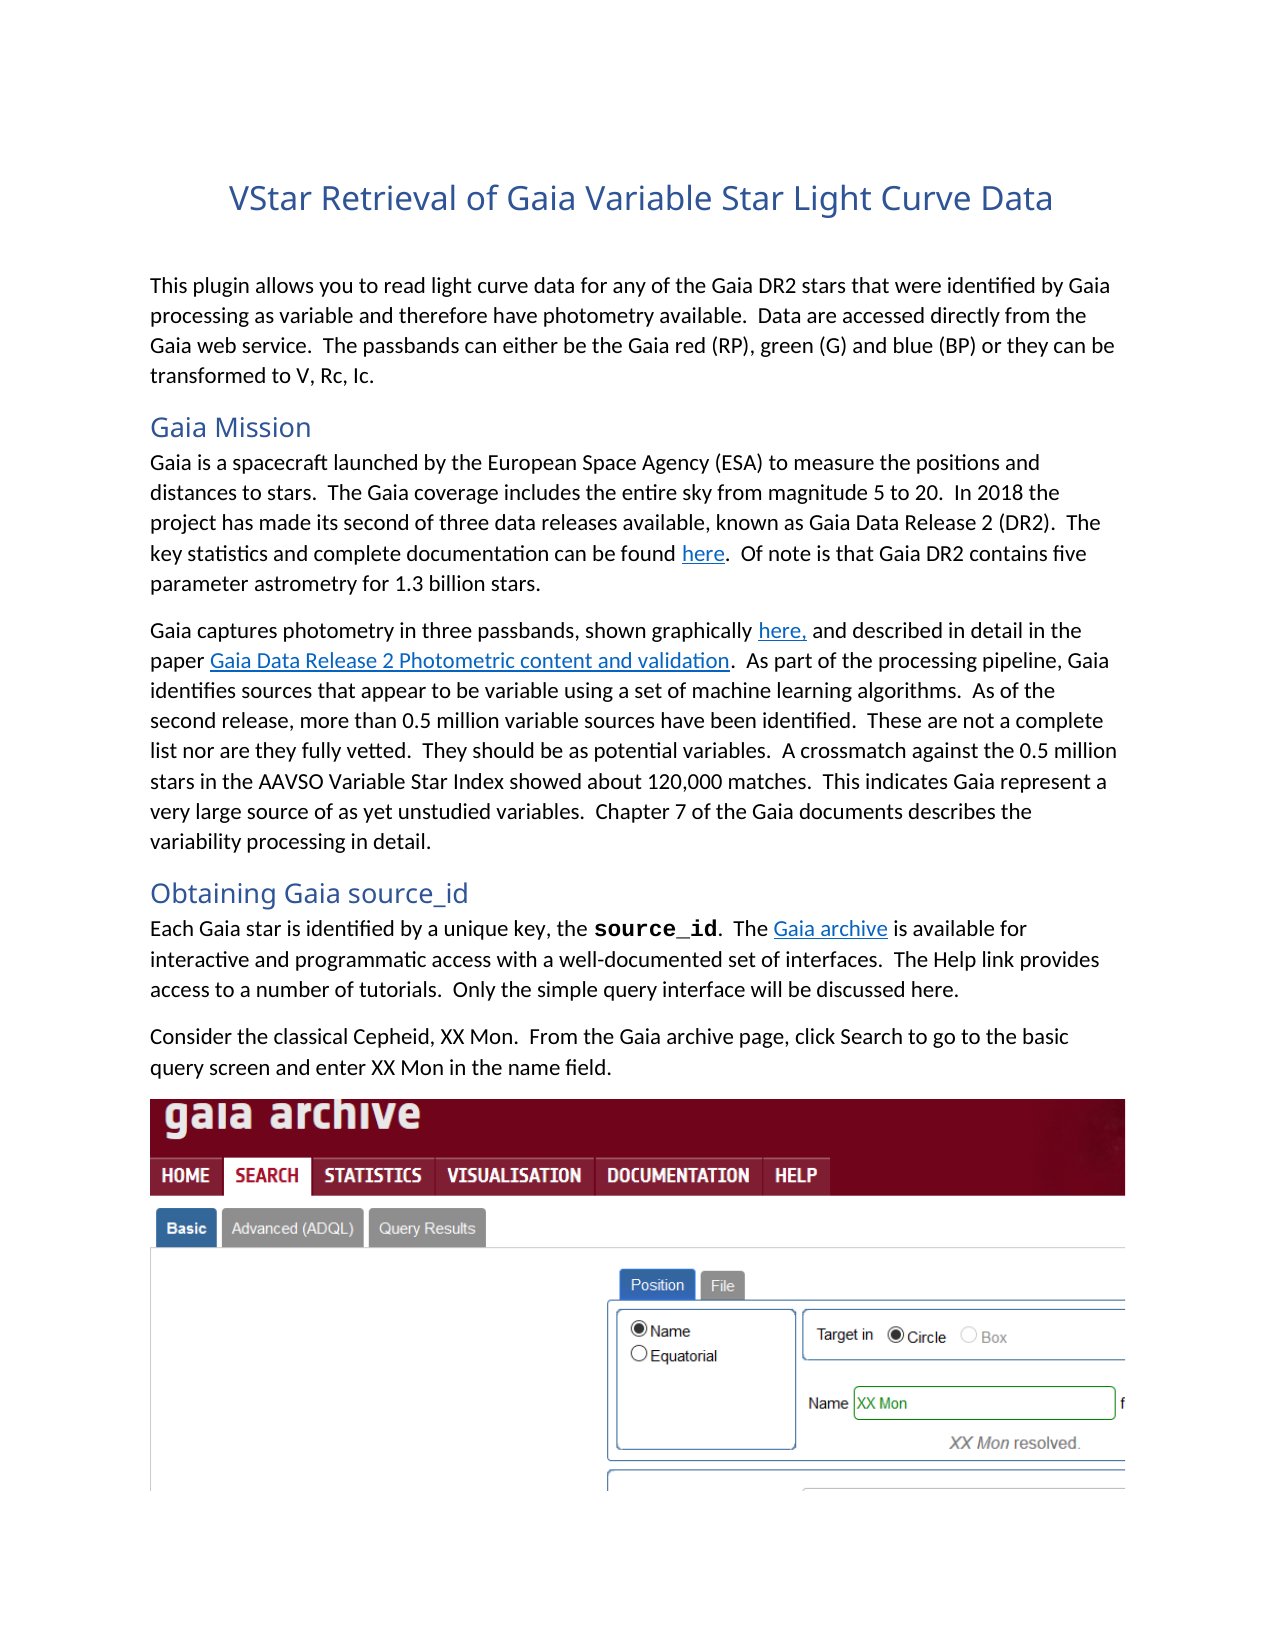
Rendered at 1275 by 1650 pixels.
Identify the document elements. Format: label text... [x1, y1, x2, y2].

subtitle VStar Retrieval of Gaia Variable Star Light Curve Data [150, 175, 1125, 220]
text Each Gaia star is identified by a unique key, the source_id. The Gaia archive is available for interactive and programmatic access with a well-documented set of interfaces. The Help link provides access to a number of tutorials. Only the simple query interface will be discussed here. [150, 914, 1125, 1003]
text Consider the classical Cepheid, XX Mon. From the Gaia archive page, click Search to go to the basic query screen and enter XX Mon in the name field. [150, 1022, 1125, 1081]
picture [150, 1099, 1125, 1491]
subtitle Obtaining Gaia source_id [150, 874, 1125, 911]
subtitle Gaia Mission [150, 408, 1125, 445]
text Gaia is a spacecraft launched by the European Space Agency (ESA) to measure the positions and distances to stars. The Gaia coverage includes the entire sky from magnitude 5 to 20. In 2018 the project has made its second of three data releases available, known as Gaia Data Release 2 (DR2). The key statistics and complete documentation can be found here. Of note is that Gaia DR2 contains five parameter astrometry for 1.3 billion stars. [150, 448, 1125, 597]
text This plugin allows you to read light curve data for any of the Gaia DR2 stars that were identified by Gaia processing as variable and therefore have photometry available. Data are accessed directly from the Gaia web service. The passbands can either be the Gaia red (RP), green (G) and blue (BP) or they can be transformed to V, Rc, Ic. [150, 271, 1125, 389]
text Gaia captures photometry in three passbands, shown graphically here, and described in detail in the paper Gaia Data Release 2 Photometric content and validation. As part of the processing pipeline, Gaia identifies sources that appear to be variable using a set of machine learning algorithms. As of the second release, more than 0.5 million variable sources have been identified. These are not a complete list nor are they fully vetted. They should be as potential variables. A crossmatch against the 0.5 million stars in the AAVSO Variable Star Index showed about 120,000 matches. This indicates Gaia represent a very large source of as yet unstudied variables. Chapter 7 of the Gaia documents describes the variability processing in detail. [150, 616, 1125, 855]
